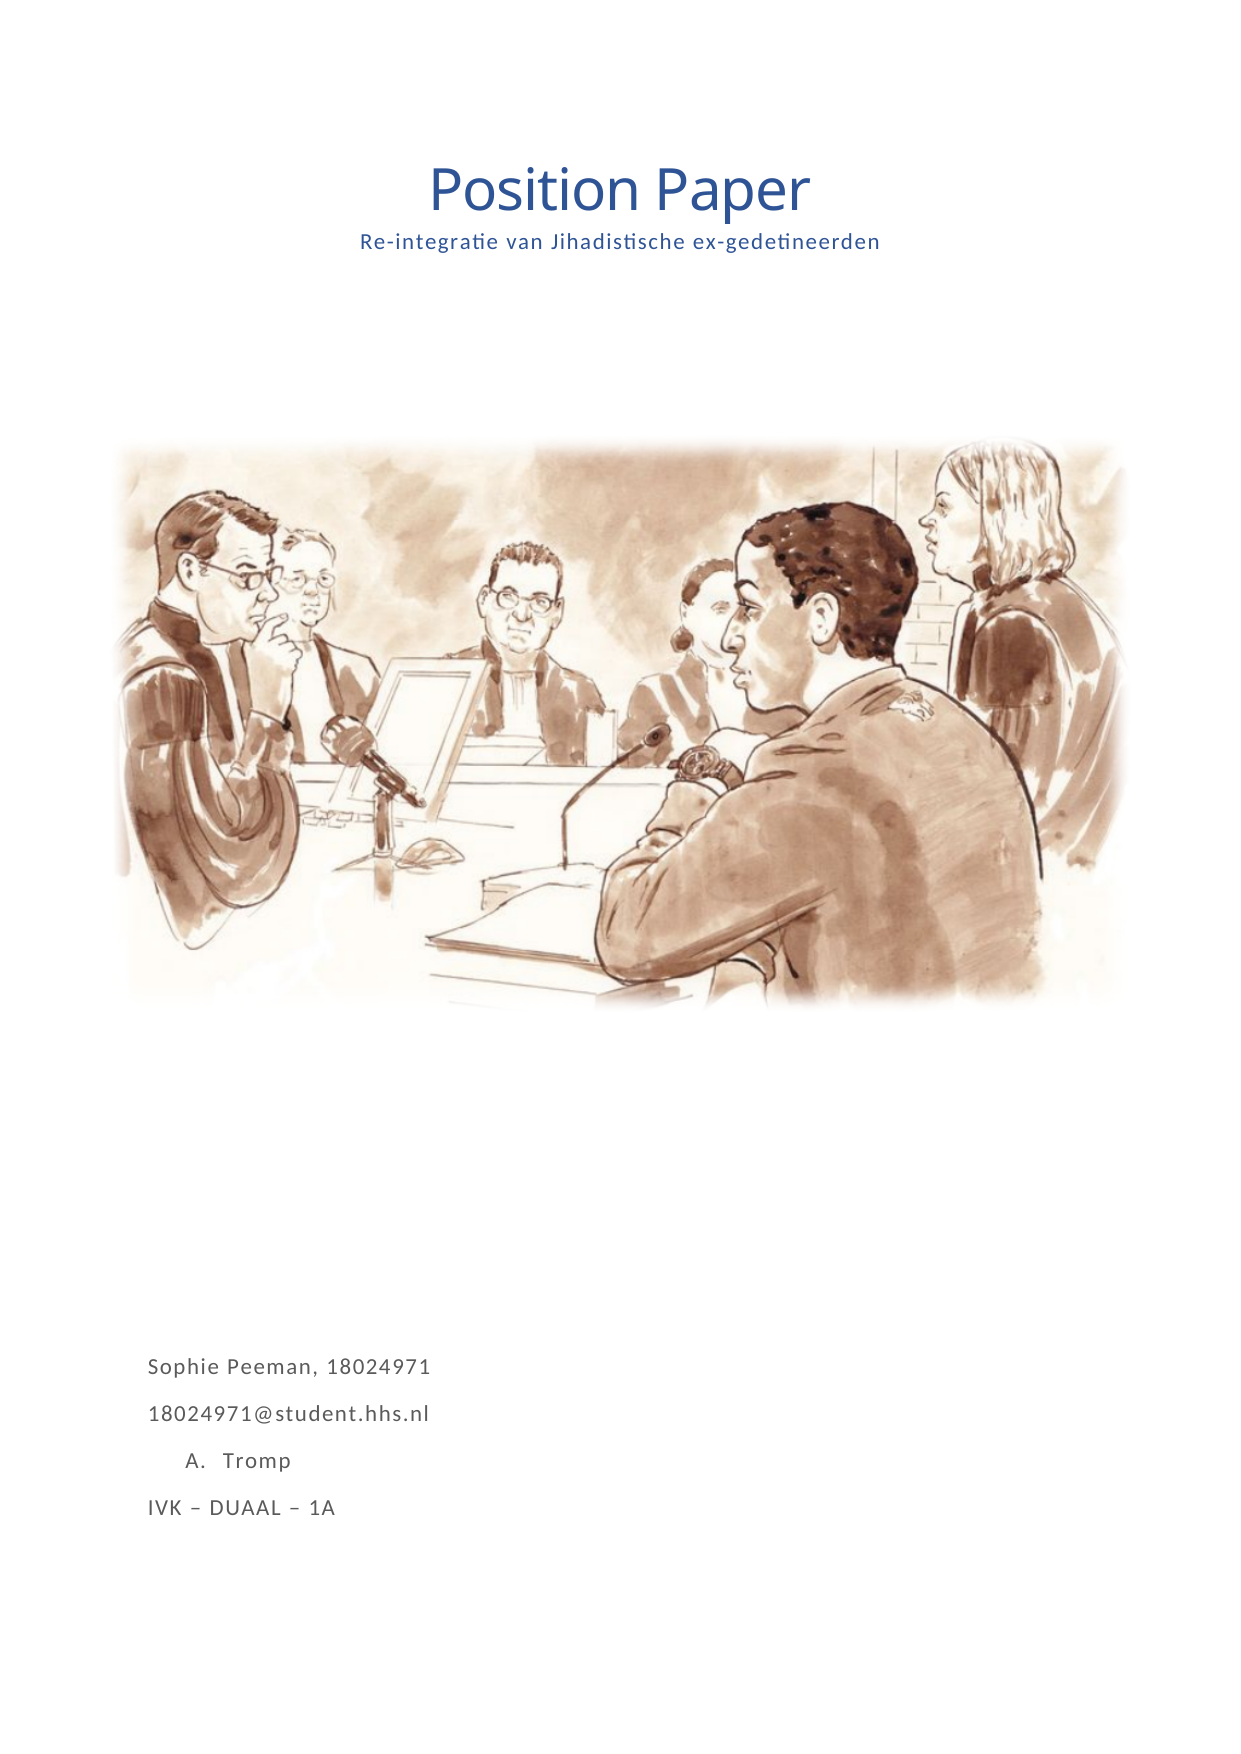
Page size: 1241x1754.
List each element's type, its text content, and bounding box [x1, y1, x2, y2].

title Position Paper [148, 148, 1093, 227]
subtitle Re-integratie van Jihadistische ex-gedetineerden [148, 227, 1093, 255]
picture [136, 462, 1103, 984]
subtitle Sophie Peeman, 18024971 [148, 1352, 1093, 1380]
subtitle 18024971@student.hhs.nl [148, 1399, 1093, 1427]
subtitle Tromp [185, 1446, 1093, 1474]
subtitle IVK – DUAAL – 1A [148, 1493, 1093, 1521]
